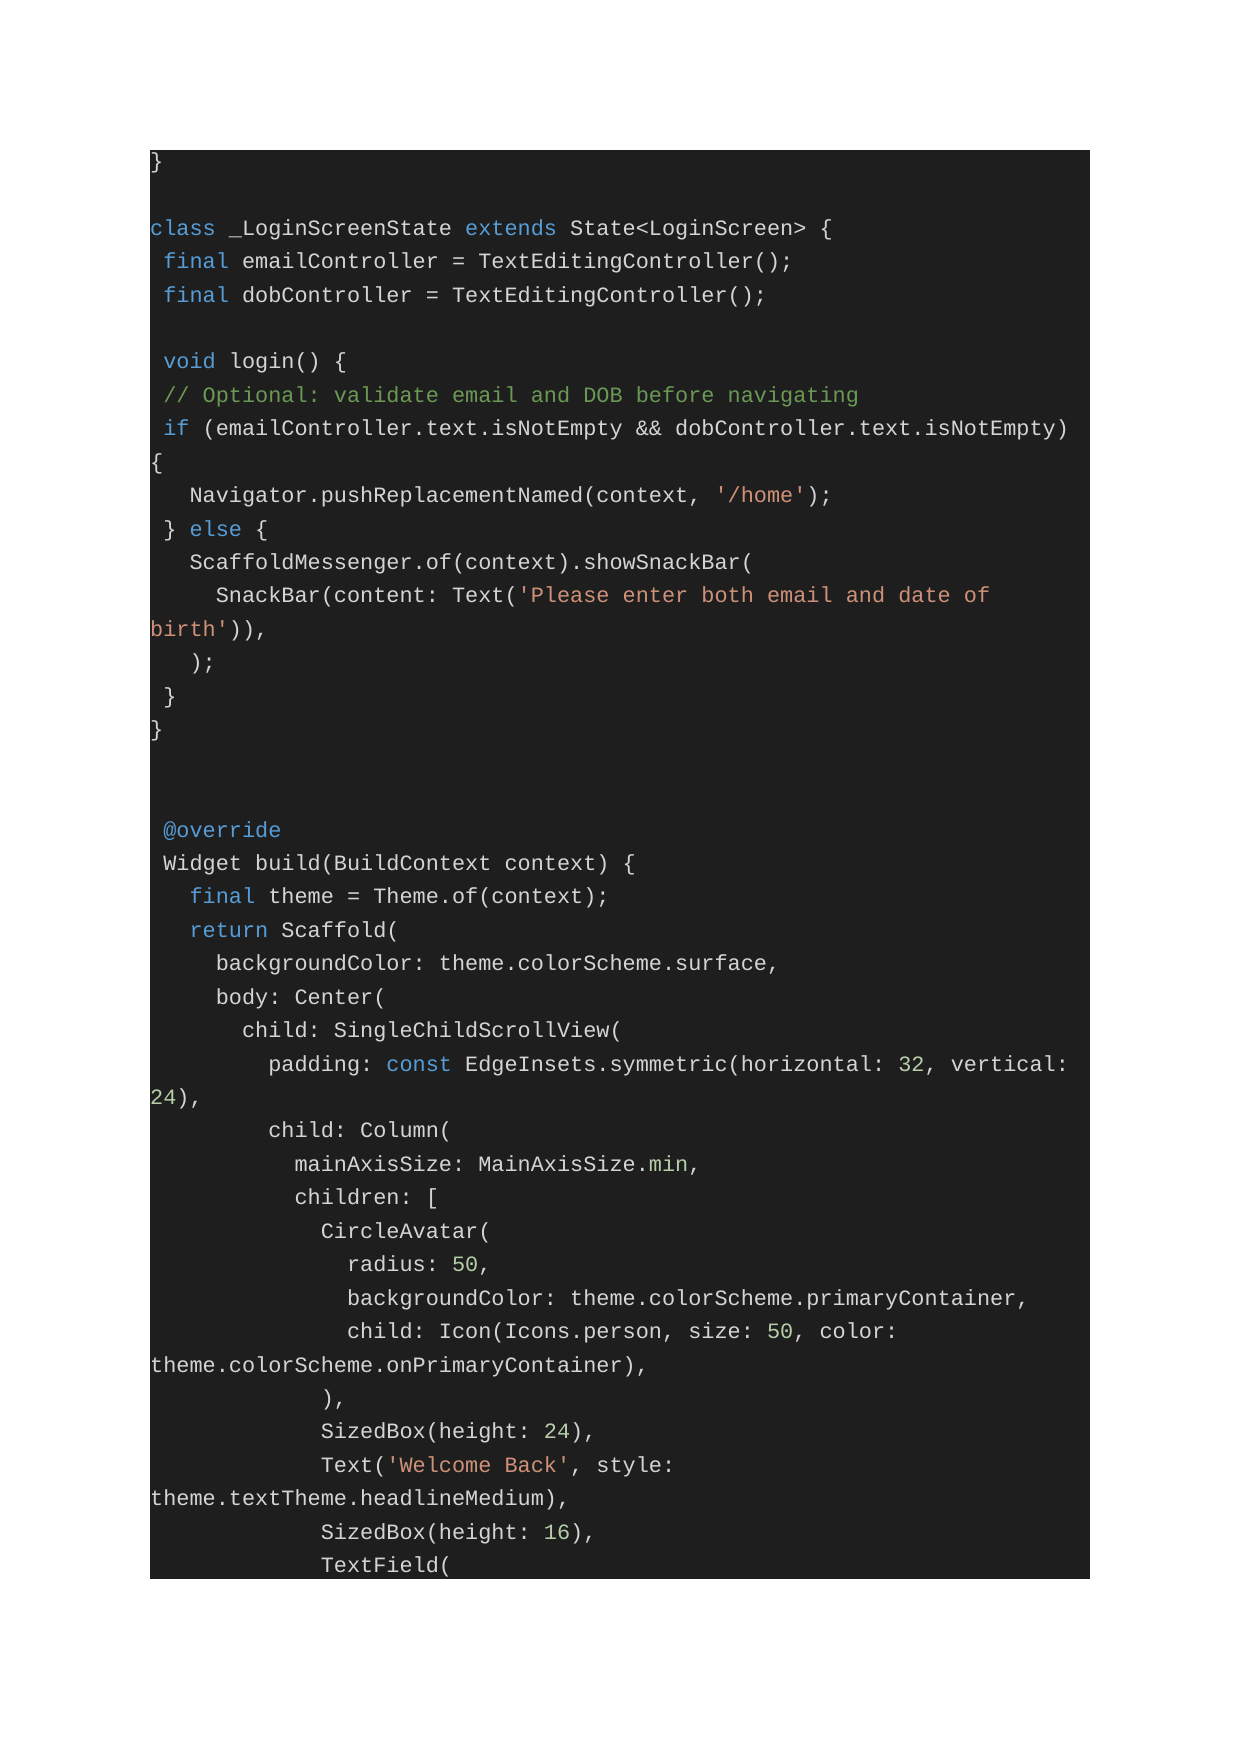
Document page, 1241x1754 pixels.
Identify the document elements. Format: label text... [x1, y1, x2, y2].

text children: [ [150, 1187, 1090, 1211]
text padding: const EdgeInsets.symmetric(horizontal: 32, vertical: 24), [150, 1053, 1090, 1111]
text } [150, 718, 1090, 743]
text @override [150, 819, 1090, 843]
text radius: 50, [150, 1253, 1090, 1278]
text Widget build(BuildContext context) { [150, 852, 1090, 877]
text SizedBox(height: 24), [150, 1421, 1090, 1445]
text ); [150, 652, 1090, 676]
text return Scaffold( [150, 919, 1090, 944]
text mainAxisSize: MainAxisSize.min, [150, 1153, 1090, 1178]
text backgroundColor: theme.colorScheme.primaryContainer, [150, 1287, 1090, 1312]
text } else { [150, 518, 1090, 543]
text body: Center( [150, 986, 1090, 1011]
text backgroundColor: theme.colorScheme.surface, [150, 952, 1090, 977]
text final emailController = TextEditingController(); [150, 250, 1090, 275]
text // Optional: validate email and DOB before navigating [150, 384, 1090, 409]
text final theme = Theme.of(context); [150, 886, 1090, 910]
text child: Icon(Icons.person, size: 50, color: theme.colorScheme.onPrimaryContainer), [150, 1320, 1090, 1378]
text class _LoginScreenState extends State<LoginScreen> { [150, 217, 1090, 242]
text child: SingleChildScrollView( [150, 1019, 1090, 1044]
text SnackBar(content: Text('Please enter both email and date of birth')), [150, 585, 1090, 643]
text TextField( [150, 1554, 1090, 1579]
text } [150, 685, 1090, 710]
text Navigator.pushReplacementNamed(context, '/home'); [150, 484, 1090, 509]
text ), [150, 1387, 1090, 1412]
text } [150, 150, 1090, 175]
text CircleAvatar( [150, 1220, 1090, 1245]
text Text('Welcome Back', style: theme.textTheme.headlineMedium), [150, 1454, 1090, 1512]
text if (emailController.text.isNotEmpty && dobController.text.isNotEmpty) { [150, 417, 1090, 476]
text child: Column( [150, 1120, 1090, 1144]
text void login() { [150, 351, 1090, 375]
text SizedBox(height: 16), [150, 1521, 1090, 1546]
text ScaffoldMessenger.of(context).showSnackBar( [150, 551, 1090, 576]
text final dobController = TextEditingController(); [150, 284, 1090, 308]
